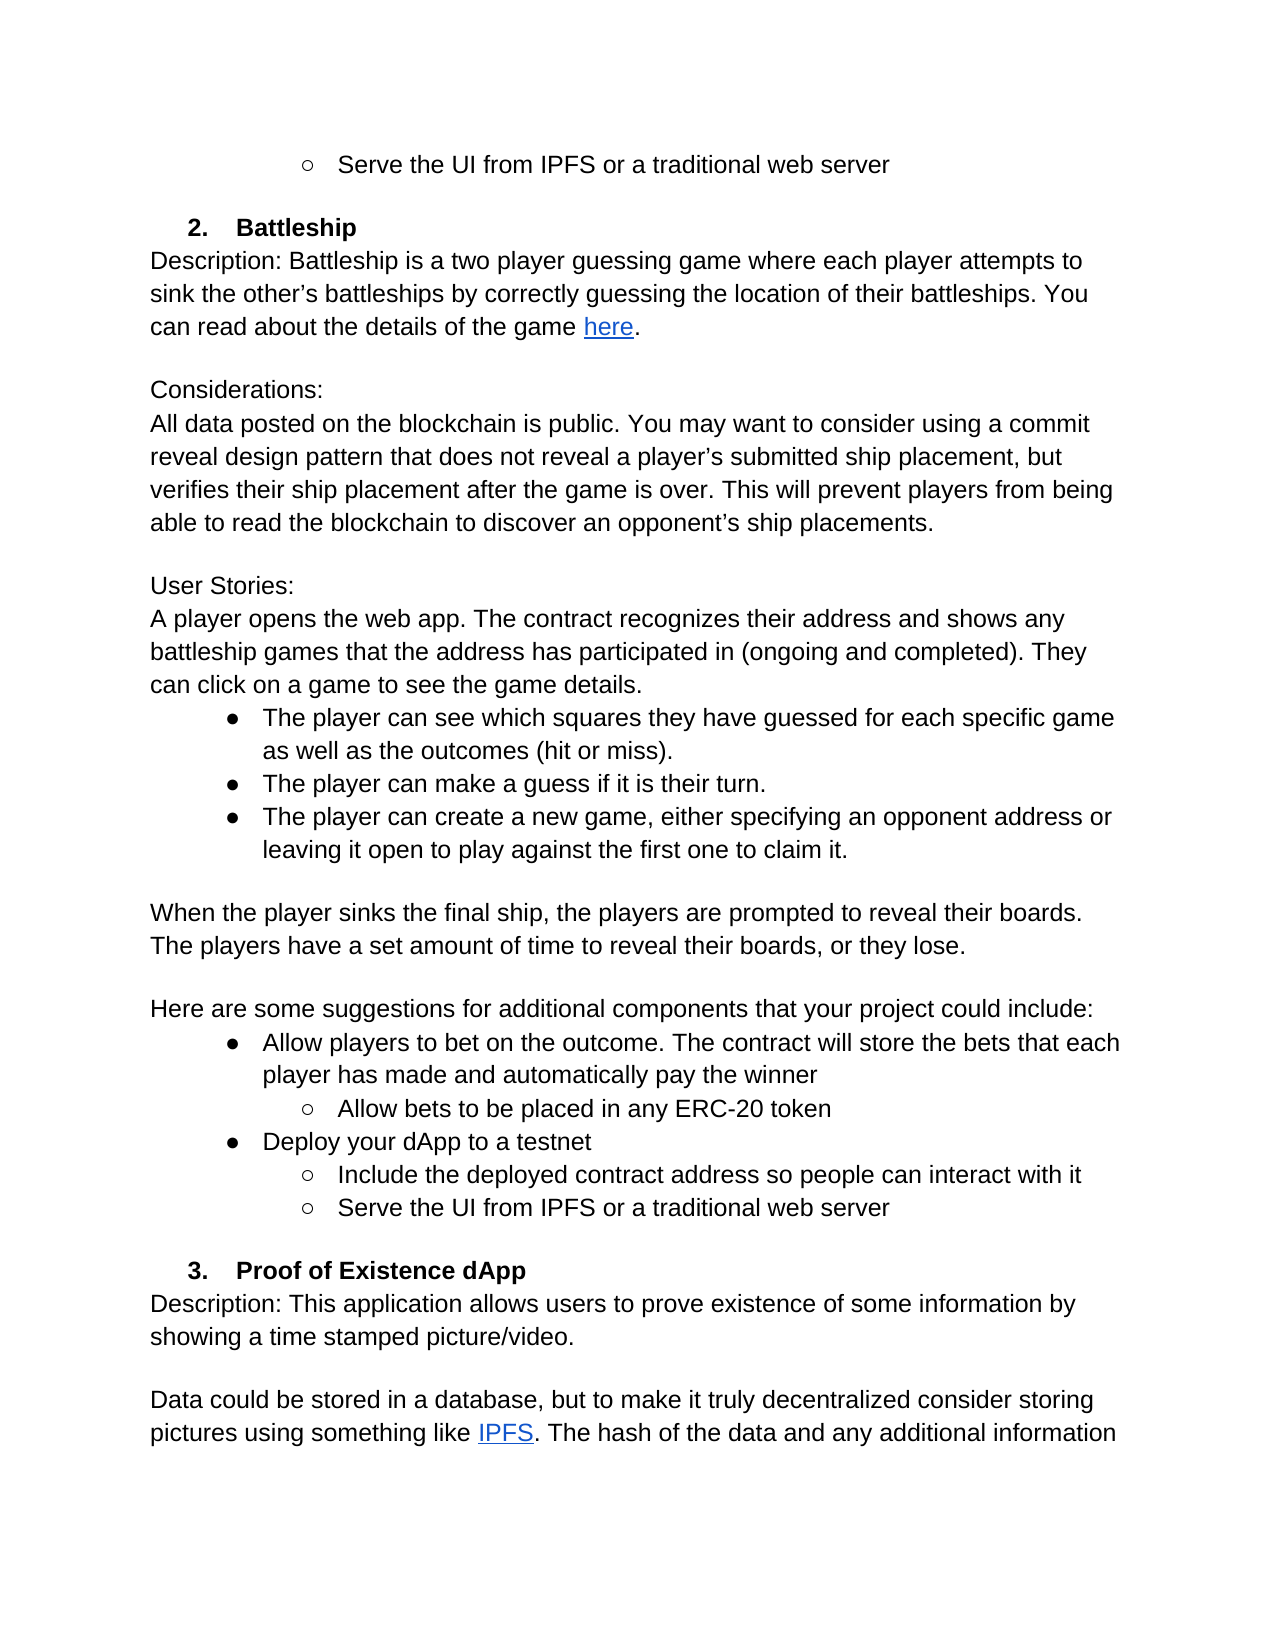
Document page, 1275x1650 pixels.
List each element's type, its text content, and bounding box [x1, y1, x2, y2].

text All data posted on the blockchain is public. You may want to consider using a commit reveal design pattern that does not reveal a player’s submitted ship placement, but verifies their ship placement after the game is over. This will prevent players from being able to read the blockchain to discover an opponent’s ship placements. [150, 408, 1125, 536]
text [150, 1385, 1125, 1447]
text Considerations: [150, 376, 1125, 404]
text Here are some suggestions for additional components that your project could include: [150, 994, 1125, 1023]
text ○ Serve the UI from IPFS or a traditional web server [300, 150, 1125, 179]
text ● Deploy your dApp to a testnet [225, 1127, 1125, 1155]
text ○ Serve the UI from IPFS or a traditional web server [300, 1193, 1125, 1221]
text 2. Battleship [187, 213, 1125, 242]
text ● The player can make a guess if it is their turn. [225, 769, 1125, 798]
text User Stories: [150, 571, 1125, 599]
text A player opens the web app. The contract recognizes their address and shows any battleship games that the address has participated in (ongoing and completed). They can click on a game to see the game details. [150, 604, 1125, 699]
text ○ Allow bets to be placed in any ERC-20 token [300, 1093, 1125, 1122]
text Description: Battleship is a two player guessing game where each player attempts to sink the other’s battleships by correctly guessing the location of their battleships. You can read about the details of the game here. [150, 246, 1125, 341]
text ● Allow players to bet on the outcome. The contract will store the bets that each player has made and automatically pay the winner [225, 1027, 1125, 1089]
text Description: This application allows users to prove existence of some information by showing a time stamped picture/video. [150, 1289, 1125, 1351]
text When the player sinks the final ship, the players are prompted to reveal their boards. The players have a set amount of time to reveal their boards, or they lose. [150, 898, 1125, 960]
text ○ Include the deployed contract address so people can interact with it [300, 1159, 1125, 1188]
text ● The player can see which squares they have guessed for each specific game as well as the outcomes (hit or miss). [225, 703, 1125, 765]
text 3. Proof of Existence dApp [187, 1256, 1125, 1284]
text ● The player can create a new game, either specifying an opponent address or leaving it open to play against the first one to claim it. [225, 802, 1125, 864]
